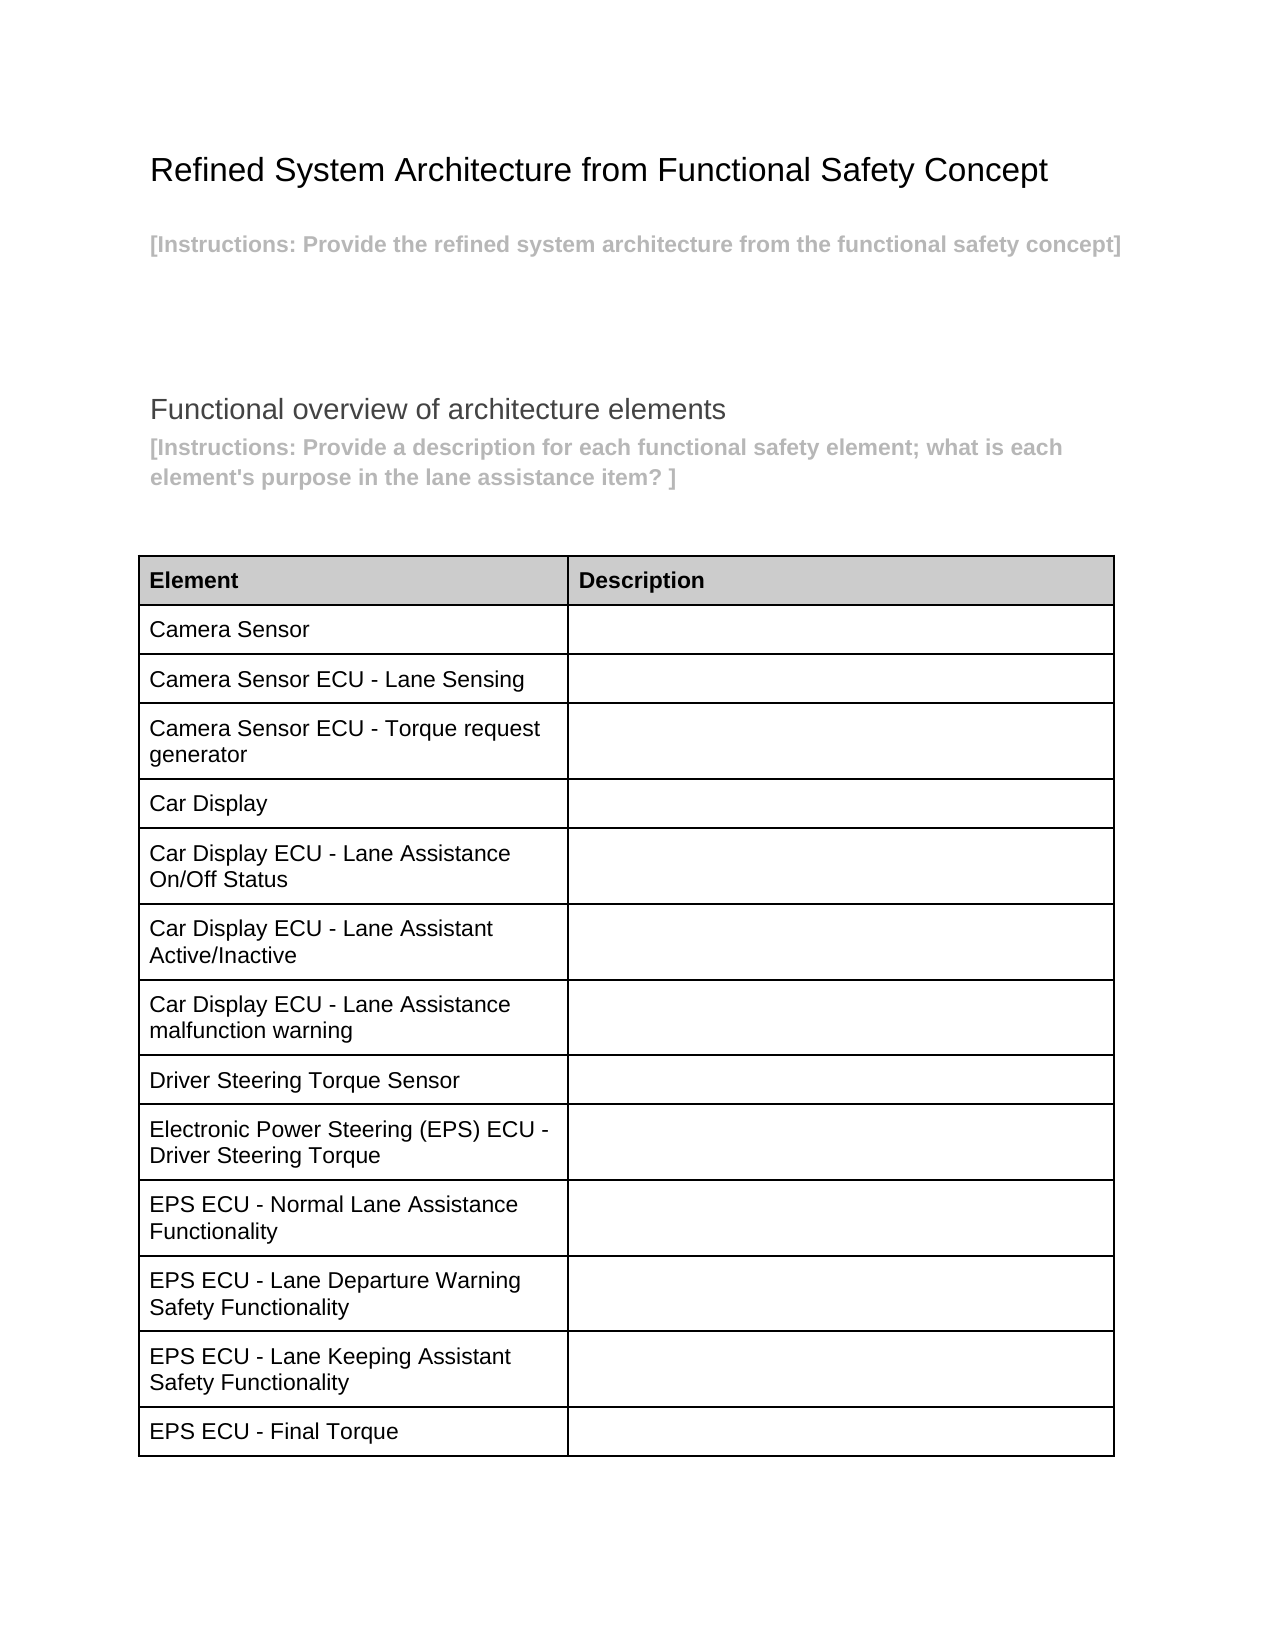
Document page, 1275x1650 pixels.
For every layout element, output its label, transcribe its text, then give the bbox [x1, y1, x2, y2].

table_cell Electronic Power Steering (EPS) ECU - Driver Steering Torque [140, 1105, 567, 1179]
text [Instructions: Provide a description for each functional safety element; what is each element's purpose in the lane assistance item? ] [150, 434, 1125, 490]
table_cell [569, 981, 1113, 1054]
subtitle Refined System Architecture from Functional Safety Concept [150, 150, 1125, 188]
table_cell Driver Steering Torque Sensor [140, 1056, 567, 1103]
table_cell EPS ECU - Normal Lane Assistance Functionality [140, 1181, 567, 1254]
table_cell [569, 1181, 1113, 1254]
table_cell EPS ECU - Final Torque [140, 1408, 567, 1455]
table_cell [569, 905, 1113, 978]
table_cell [569, 1105, 1113, 1179]
table_cell [569, 829, 1113, 903]
text [Instructions: Provide the refined system architecture from the functional safety concept] [150, 231, 1125, 257]
table_cell Camera Sensor ECU - Torque request generator [140, 704, 567, 778]
table_cell EPS ECU - Lane Departure Warning Safety Functionality [140, 1257, 567, 1330]
table_cell [569, 606, 1113, 653]
table_cell Camera Sensor [140, 606, 567, 653]
table_cell Car Display ECU - Lane Assistance malfunction warning [140, 981, 567, 1054]
table_cell Car Display ECU - Lane Assistant Active/Inactive [140, 905, 567, 978]
table_cell [569, 704, 1113, 778]
table_cell Camera Sensor ECU - Lane Sensing [140, 655, 567, 702]
table_cell [569, 1332, 1113, 1406]
table_cell [569, 1408, 1113, 1455]
table_cell [569, 1056, 1113, 1103]
subtitle Functional overview of architecture elements [150, 392, 1125, 425]
table_cell [569, 655, 1113, 702]
table_header Description [569, 557, 1113, 604]
table_cell Car Display [140, 780, 567, 827]
table_cell Car Display ECU - Lane Assistance On/Off Status [140, 829, 567, 903]
table_cell [569, 1257, 1113, 1330]
table_header Element [140, 557, 567, 604]
table_cell [569, 780, 1113, 827]
table_cell EPS ECU - Lane Keeping Assistant Safety Functionality [140, 1332, 567, 1406]
